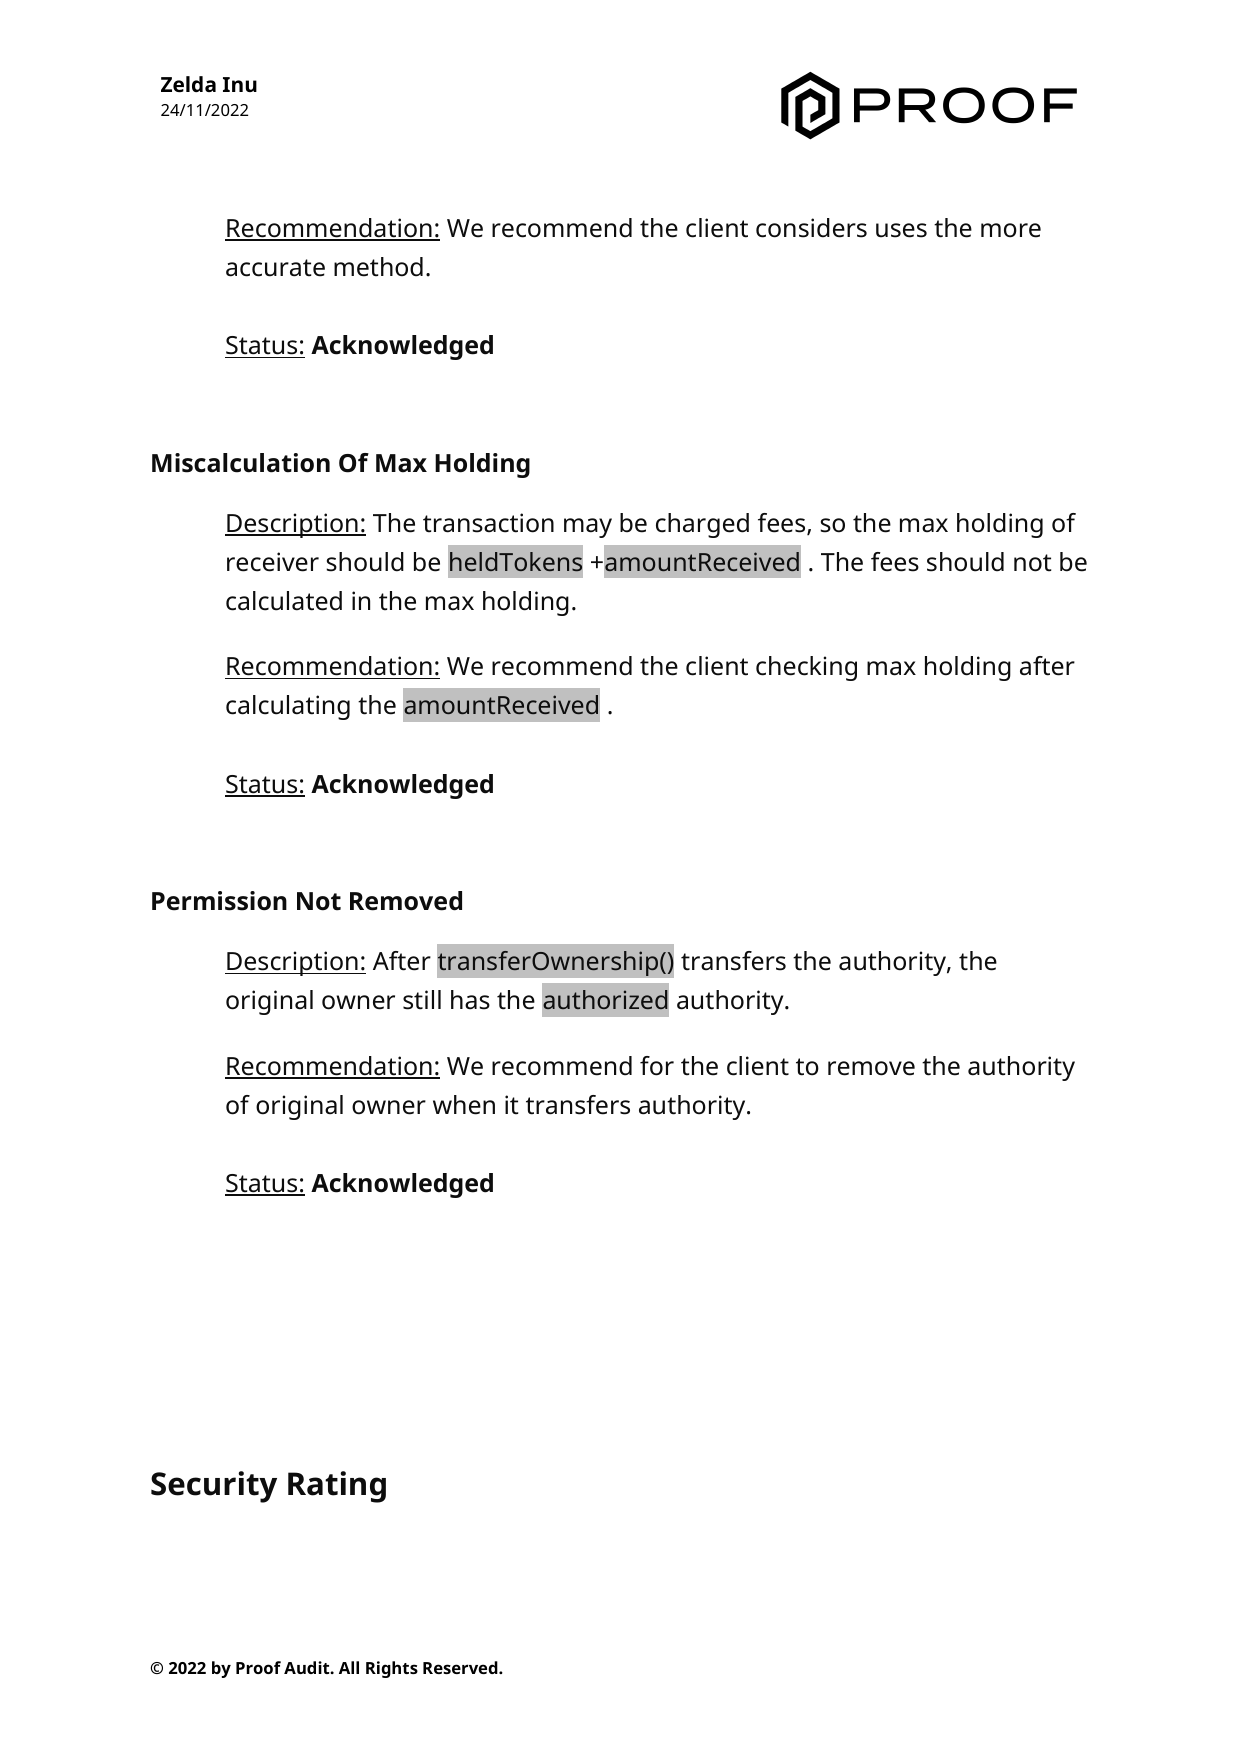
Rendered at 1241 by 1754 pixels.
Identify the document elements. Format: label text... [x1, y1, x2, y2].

text Permission Not Removed [150, 884, 1090, 918]
text Status: Acknowledged [225, 328, 1090, 362]
text Recommendation: We recommend the client considers uses the more accurate method. [225, 210, 1090, 283]
text Status: Acknowledged [225, 1166, 1090, 1200]
text Miscalculation Of Max Holding [150, 445, 1090, 479]
text Status: Acknowledged [225, 766, 1090, 800]
text Recommendation: We recommend for the client to remove the authority of original owner when it transfers authority. [225, 1048, 1090, 1121]
text Description: After transferOwnership() transfers the authority, the original owner still has the authorized authority. [225, 944, 1090, 1017]
text Description: The transaction may be charged fees, so the max holding of receiver should be heldTokens +amountReceived . The fees should not be calculated in the max holding. [225, 505, 1090, 618]
text Security Rating [150, 1462, 1090, 1504]
text Recommendation: We recommend the client checking max holding after calculating the amountReceived . [225, 649, 1090, 722]
picture [777, 70, 1081, 141]
